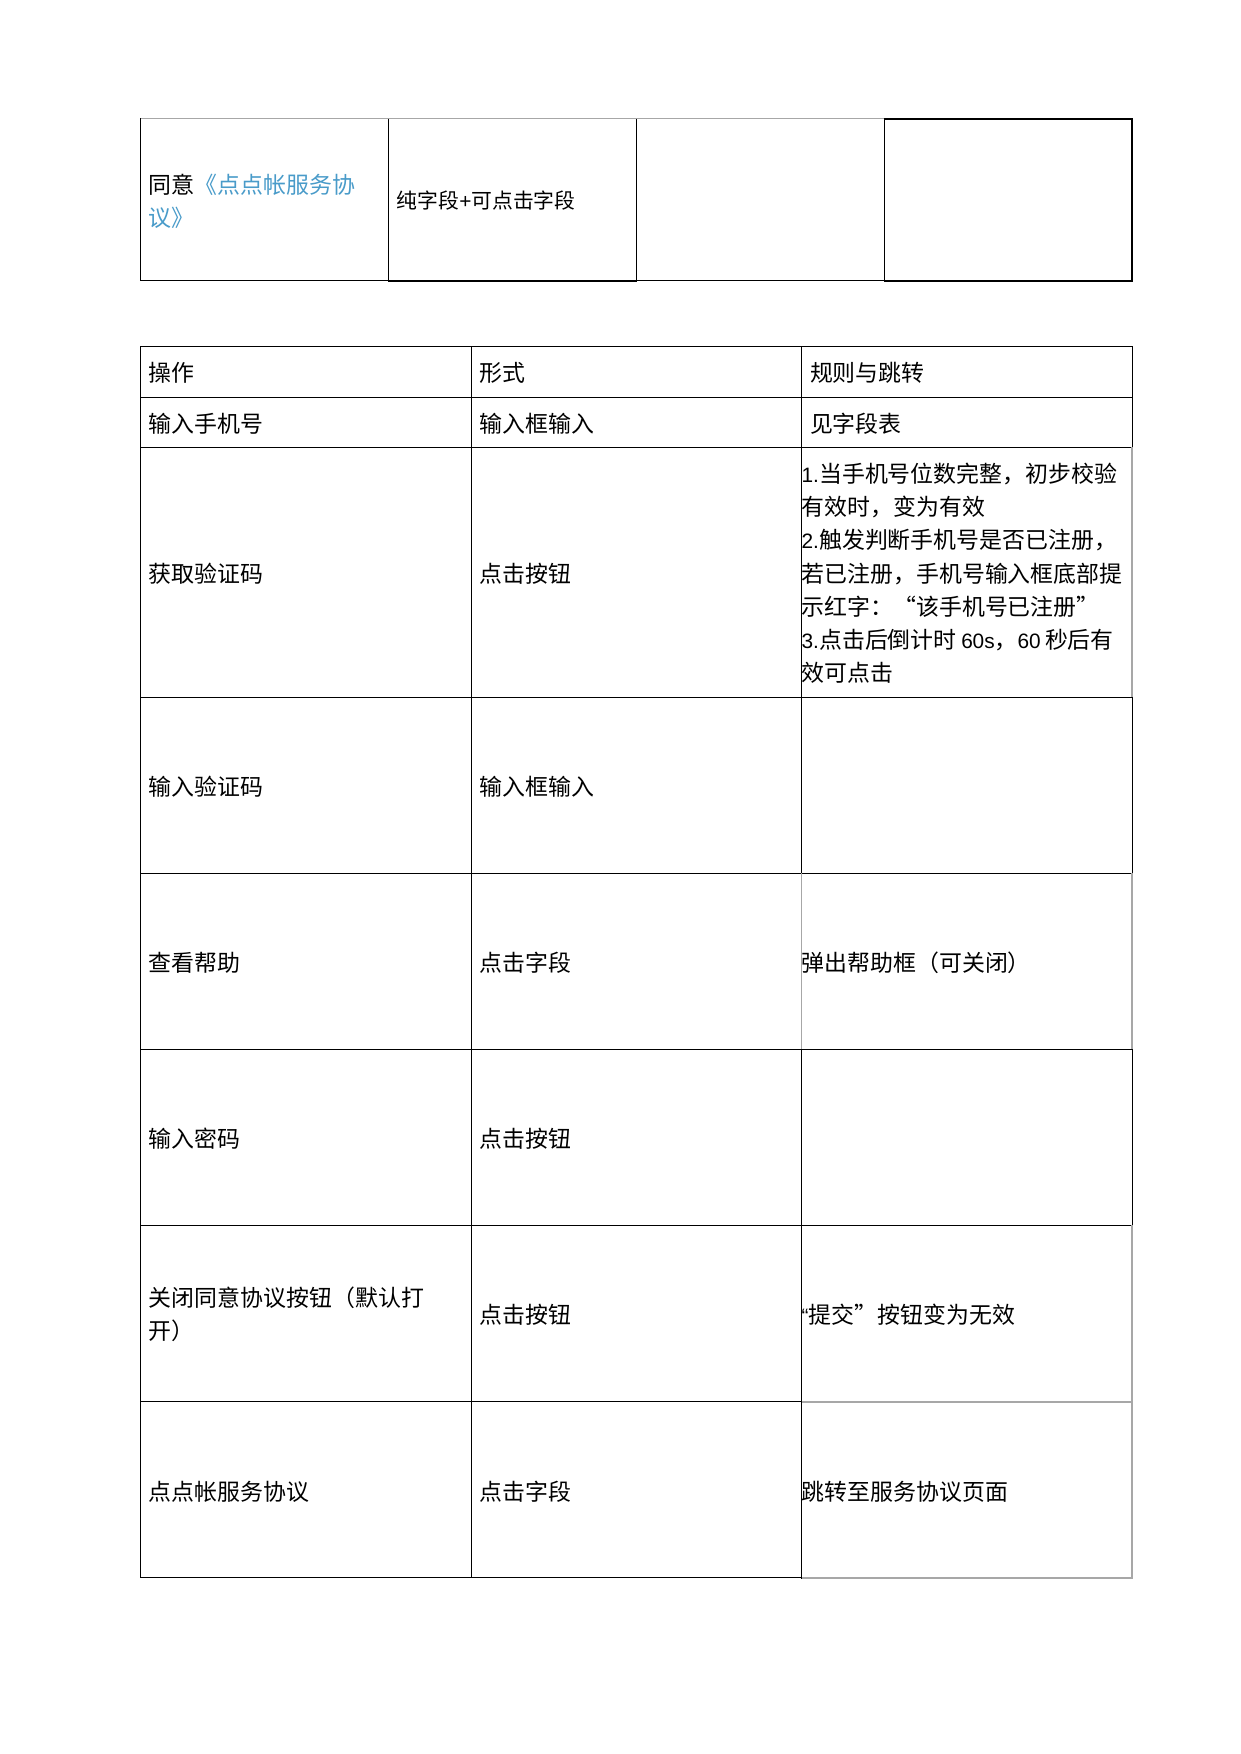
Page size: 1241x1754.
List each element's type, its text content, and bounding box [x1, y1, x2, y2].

table_cell 获取验证码 [141, 448, 471, 697]
table_cell 跳转至服务协议页面 [802, 1403, 1131, 1577]
table_cell 见字段表 [802, 398, 1132, 447]
table_cell 纯字段+可点击字段 [389, 119, 636, 279]
table_cell 关闭同意协议按钮（默认打开） [141, 1226, 471, 1401]
table_cell 点击字段 [472, 1402, 801, 1577]
table_cell 点击字段 [472, 874, 801, 1049]
table_cell 输入验证码 [141, 698, 471, 873]
table_cell 点击按钮 [472, 448, 801, 697]
table_cell 同意《点点帐服务协议》 [141, 119, 388, 279]
table_cell 输入框输入 [472, 398, 801, 447]
table_cell 弹出帮助框（可关闭） [802, 874, 1131, 1049]
table_cell 输入密码 [141, 1050, 471, 1225]
table_cell [802, 698, 1132, 873]
table_cell 输入框输入 [472, 698, 801, 873]
table_cell 输入手机号 [141, 398, 471, 447]
table_header 形式 [472, 347, 801, 397]
table_cell [885, 120, 1131, 279]
table_cell [637, 119, 884, 279]
table_header 操作 [141, 347, 471, 397]
table_cell 1.当手机号位数完整，初步校验有效时，变为有效 2.触发判断手机号是否已注册，若已注册，手机号输入框底部提示红字：“该手机号已注册” 3.点击后倒计时60s，60秒后有效可点击 [802, 448, 1131, 697]
table_cell 点击按钮 [472, 1226, 801, 1401]
table_header 规则与跳转 [802, 347, 1132, 397]
table_cell “提交”按钮变为无效 [802, 1226, 1131, 1401]
table_cell 查看帮助 [141, 874, 471, 1049]
table_cell 点击按钮 [472, 1050, 801, 1225]
table_cell 点点帐服务协议 [141, 1402, 471, 1577]
table_cell [802, 1050, 1132, 1225]
